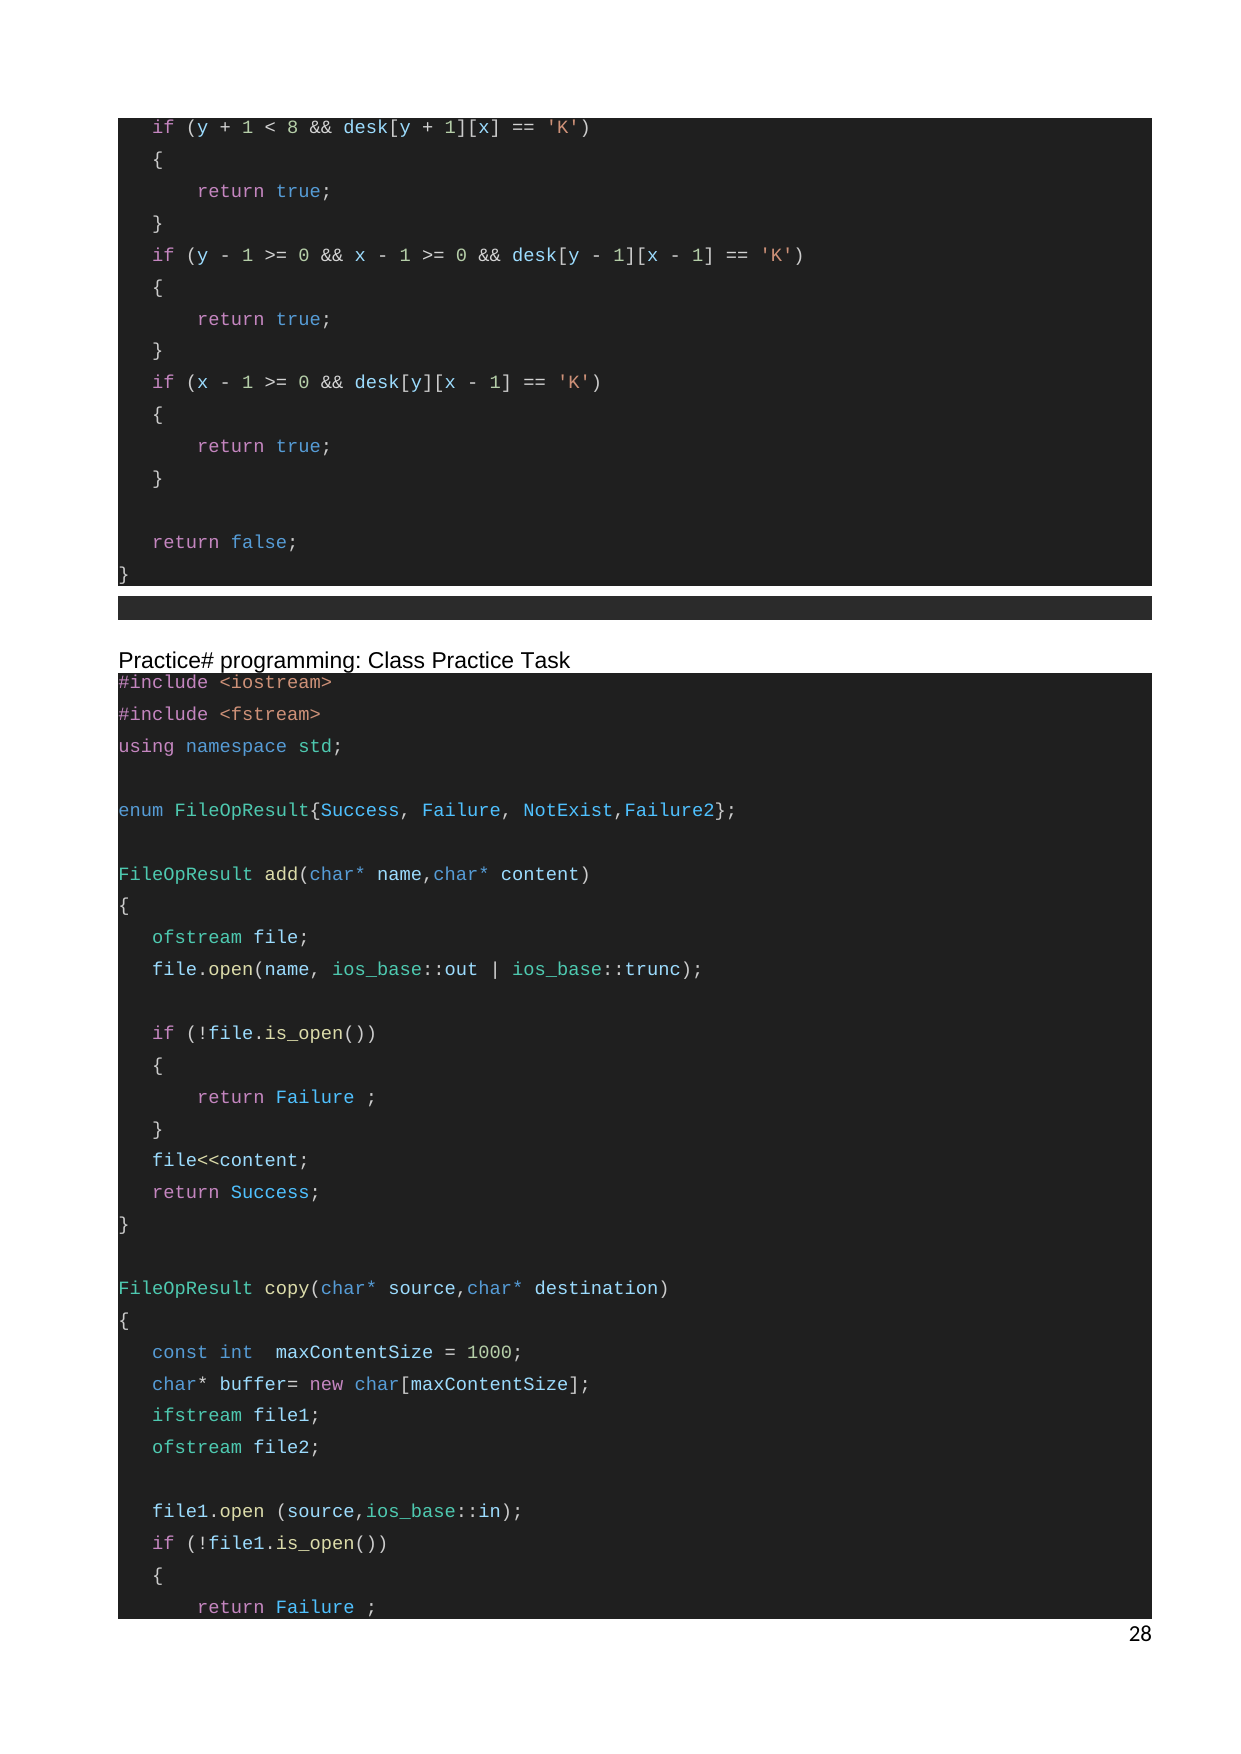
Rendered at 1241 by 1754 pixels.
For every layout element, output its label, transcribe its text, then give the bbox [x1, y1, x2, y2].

text file.open(name, ios_base::out | ios_base::trunc); [118, 960, 1152, 981]
text return Success; [118, 1183, 1152, 1204]
text return Failure ; [118, 1087, 1152, 1109]
text if (y - 1 >= 0 && x - 1 >= 0 && desk[y - 1][x - 1] == 'K') [118, 246, 1152, 267]
text const int maxContentSize = 1000; [118, 1342, 1152, 1364]
text return true; [118, 182, 1152, 203]
text return Failure ; [118, 1597, 1152, 1619]
text return true; [118, 437, 1152, 458]
text #include <fstream> [118, 705, 1152, 726]
text if (!file.is_open()) [118, 1024, 1152, 1045]
text { [118, 896, 1152, 917]
text return true; [118, 309, 1152, 331]
text if (!file1.is_open()) [118, 1534, 1152, 1555]
text { [118, 405, 1152, 426]
text { [118, 277, 1152, 299]
text { [118, 1056, 1152, 1077]
text ifstream file1; [118, 1406, 1152, 1427]
text #include <iostream> [118, 673, 1152, 694]
text ofstream file2; [118, 1438, 1152, 1459]
text } [118, 564, 1152, 586]
text if (y + 1 < 8 && desk[y + 1][x] == 'K') [118, 118, 1152, 139]
text return false; [118, 532, 1152, 554]
text Practice# programming: Class Practice Task [118, 647, 1152, 673]
text char* buffer= new char[maxContentSize]; [118, 1374, 1152, 1396]
text if (x - 1 >= 0 && desk[y][x - 1] == 'K') [118, 373, 1152, 394]
text } [118, 1215, 1152, 1236]
text { [118, 1311, 1152, 1332]
text file1.open (source,ios_base::in); [118, 1502, 1152, 1523]
text } [118, 214, 1152, 235]
text enum FileOpResult{Success, Failure, NotExist,Failure2}; [118, 801, 1152, 822]
text FileOpResult copy(char* source,char* destination) [118, 1279, 1152, 1300]
text } [118, 469, 1152, 490]
text file<<content; [118, 1151, 1152, 1172]
text } [118, 341, 1152, 362]
text { [118, 150, 1152, 171]
text FileOpResult add(char* name,char* content) [118, 864, 1152, 886]
text } [118, 1119, 1152, 1141]
text using namespace std; [118, 737, 1152, 758]
text ofstream file; [118, 928, 1152, 949]
text { [118, 1566, 1152, 1587]
